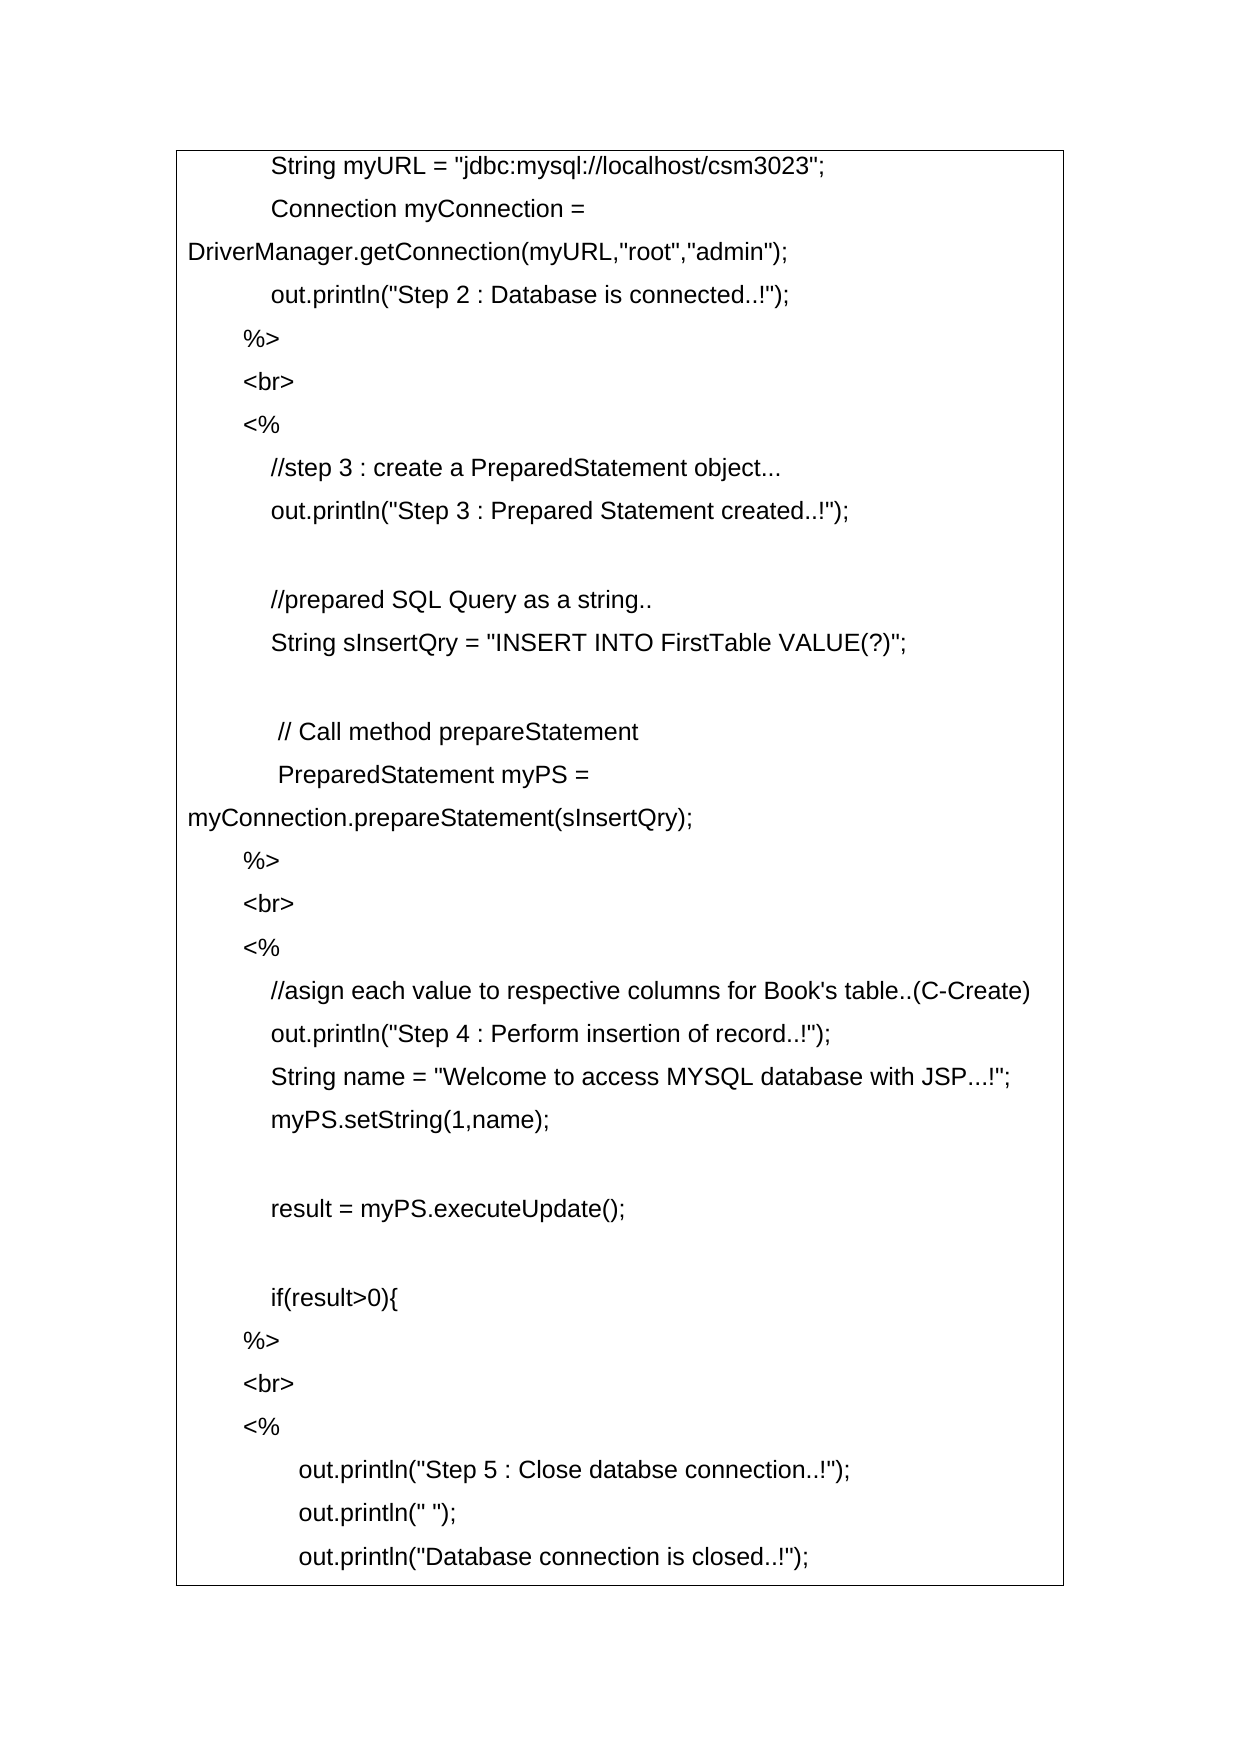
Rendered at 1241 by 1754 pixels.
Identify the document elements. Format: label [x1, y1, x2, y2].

table_header [177, 151, 1063, 1584]
